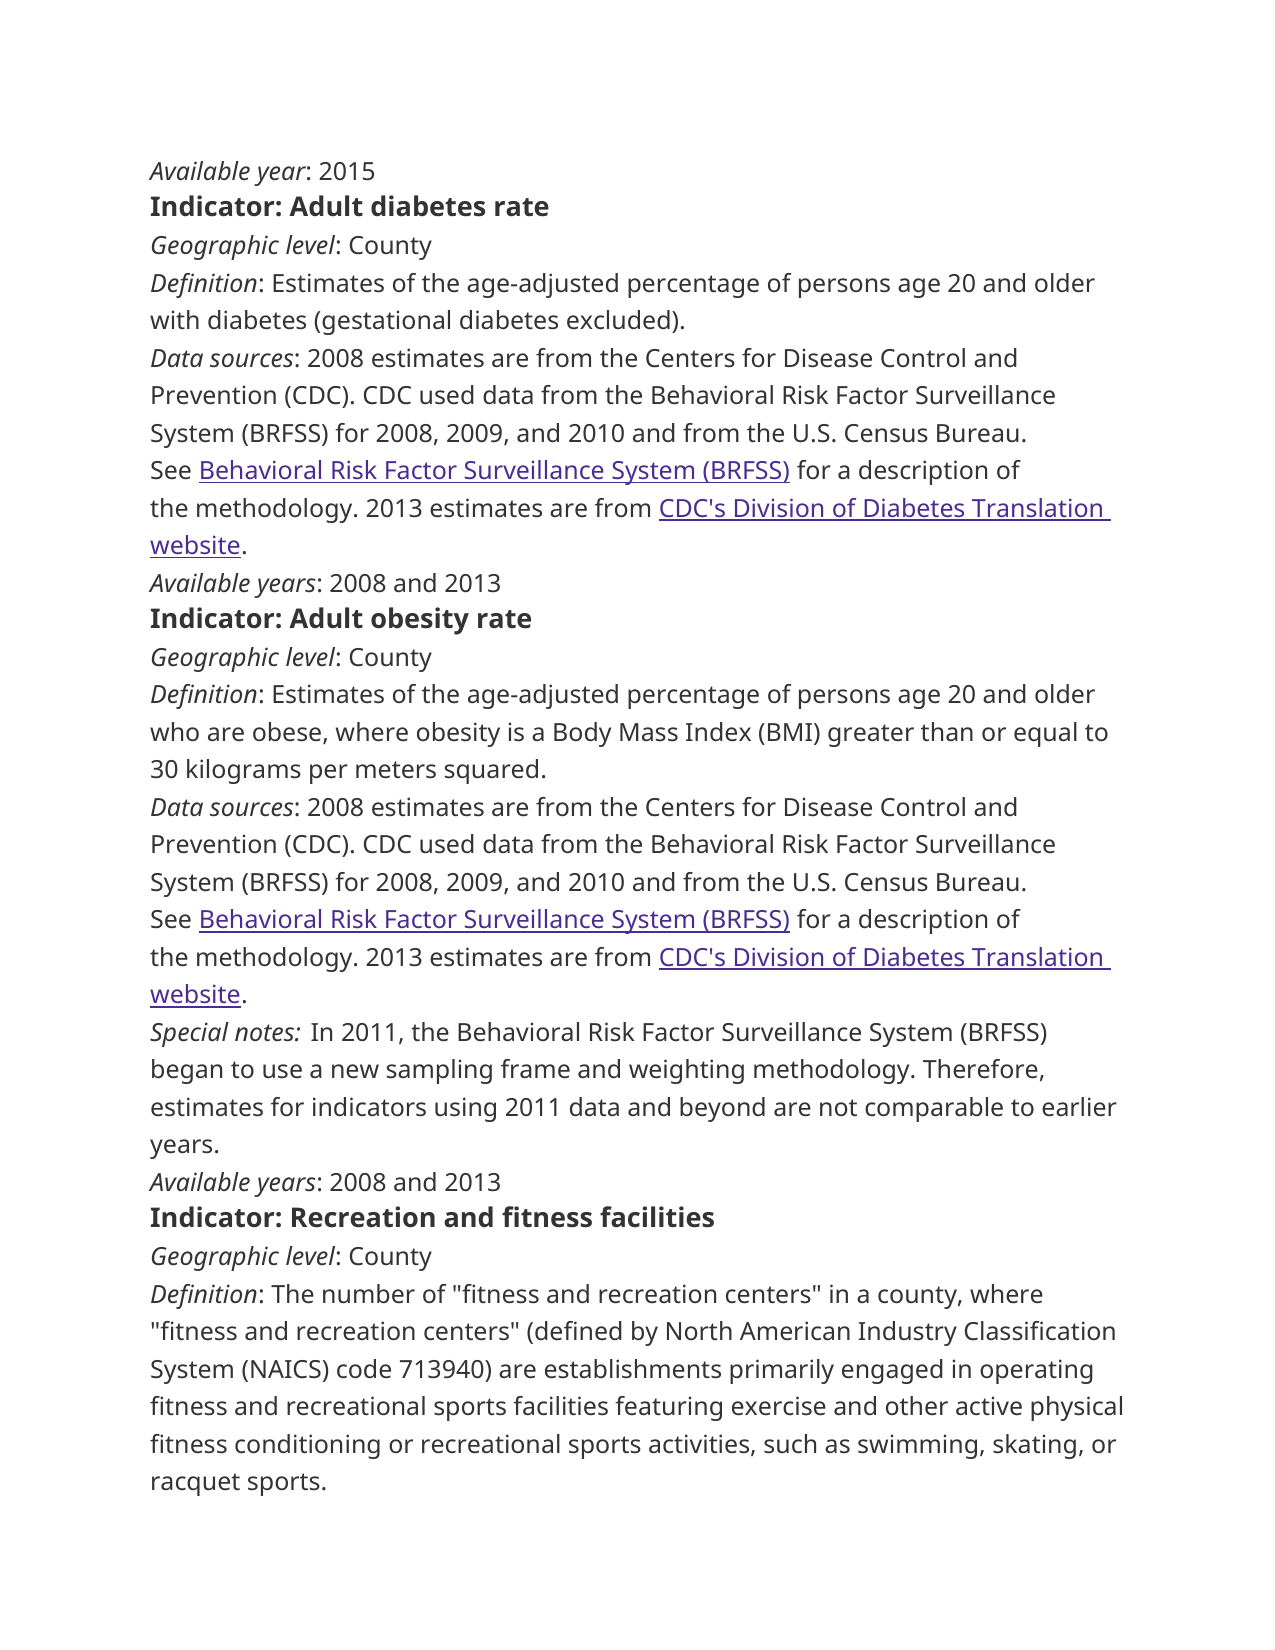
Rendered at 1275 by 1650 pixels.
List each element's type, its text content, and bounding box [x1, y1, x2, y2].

text Available years: 2008 and 2013 [150, 562, 1125, 599]
text Definition: Estimates of the age-adjusted percentage of persons age 20 and older with diabetes (gestational diabetes excluded). [150, 262, 1125, 337]
text Indicator: Adult obesity rate [150, 599, 1125, 636]
text Geographic level: County [150, 636, 1125, 674]
text Geographic level: County [150, 1236, 1125, 1273]
text Available years: 2008 and 2013 [150, 1161, 1125, 1199]
text Indicator: Recreation and fitness facilities [150, 1199, 1125, 1236]
text Geographic level: County [150, 224, 1125, 262]
text Definition: The number of "fitness and recreation centers" in a county, where "fitness and recreation centers" (defined by North American Industry Classification System (NAICS) code 713940) are establishments primarily engaged in operating fitness and recreational sports facilities featuring exercise and other active physical fitness conditioning or recreational sports activities, such as swimming, skating, or racquet sports. [150, 1273, 1125, 1498]
text Definition: Estimates of the age-adjusted percentage of persons age 20 and older who are obese, where obesity is a Body Mass Index (BMI) greater than or equal to 30 kilograms per meters squared. [150, 674, 1125, 786]
text Data sources: 2008 estimates are from the Centers for Disease Control and Prevention (CDC). CDC used data from the Behavioral Risk Factor Surveillance System (BRFSS) for 2008, 2009, and 2010 and from the U.S. Census Bureau. See Behavioral Risk Factor Surveillance System (BRFSS) for a description of the methodology. 2013 estimates are from CDC's Division of Diabetes Translation website. [150, 337, 1125, 562]
text Available year: 2015 [150, 150, 1125, 187]
text Indicator: Adult diabetes rate [150, 187, 1125, 224]
text Data sources: 2008 estimates are from the Centers for Disease Control and Prevention (CDC). CDC used data from the Behavioral Risk Factor Surveillance System (BRFSS) for 2008, 2009, and 2010 and from the U.S. Census Bureau. See Behavioral Risk Factor Surveillance System (BRFSS) for a description of the methodology. 2013 estimates are from CDC's Division of Diabetes Translation website. [150, 786, 1125, 1011]
